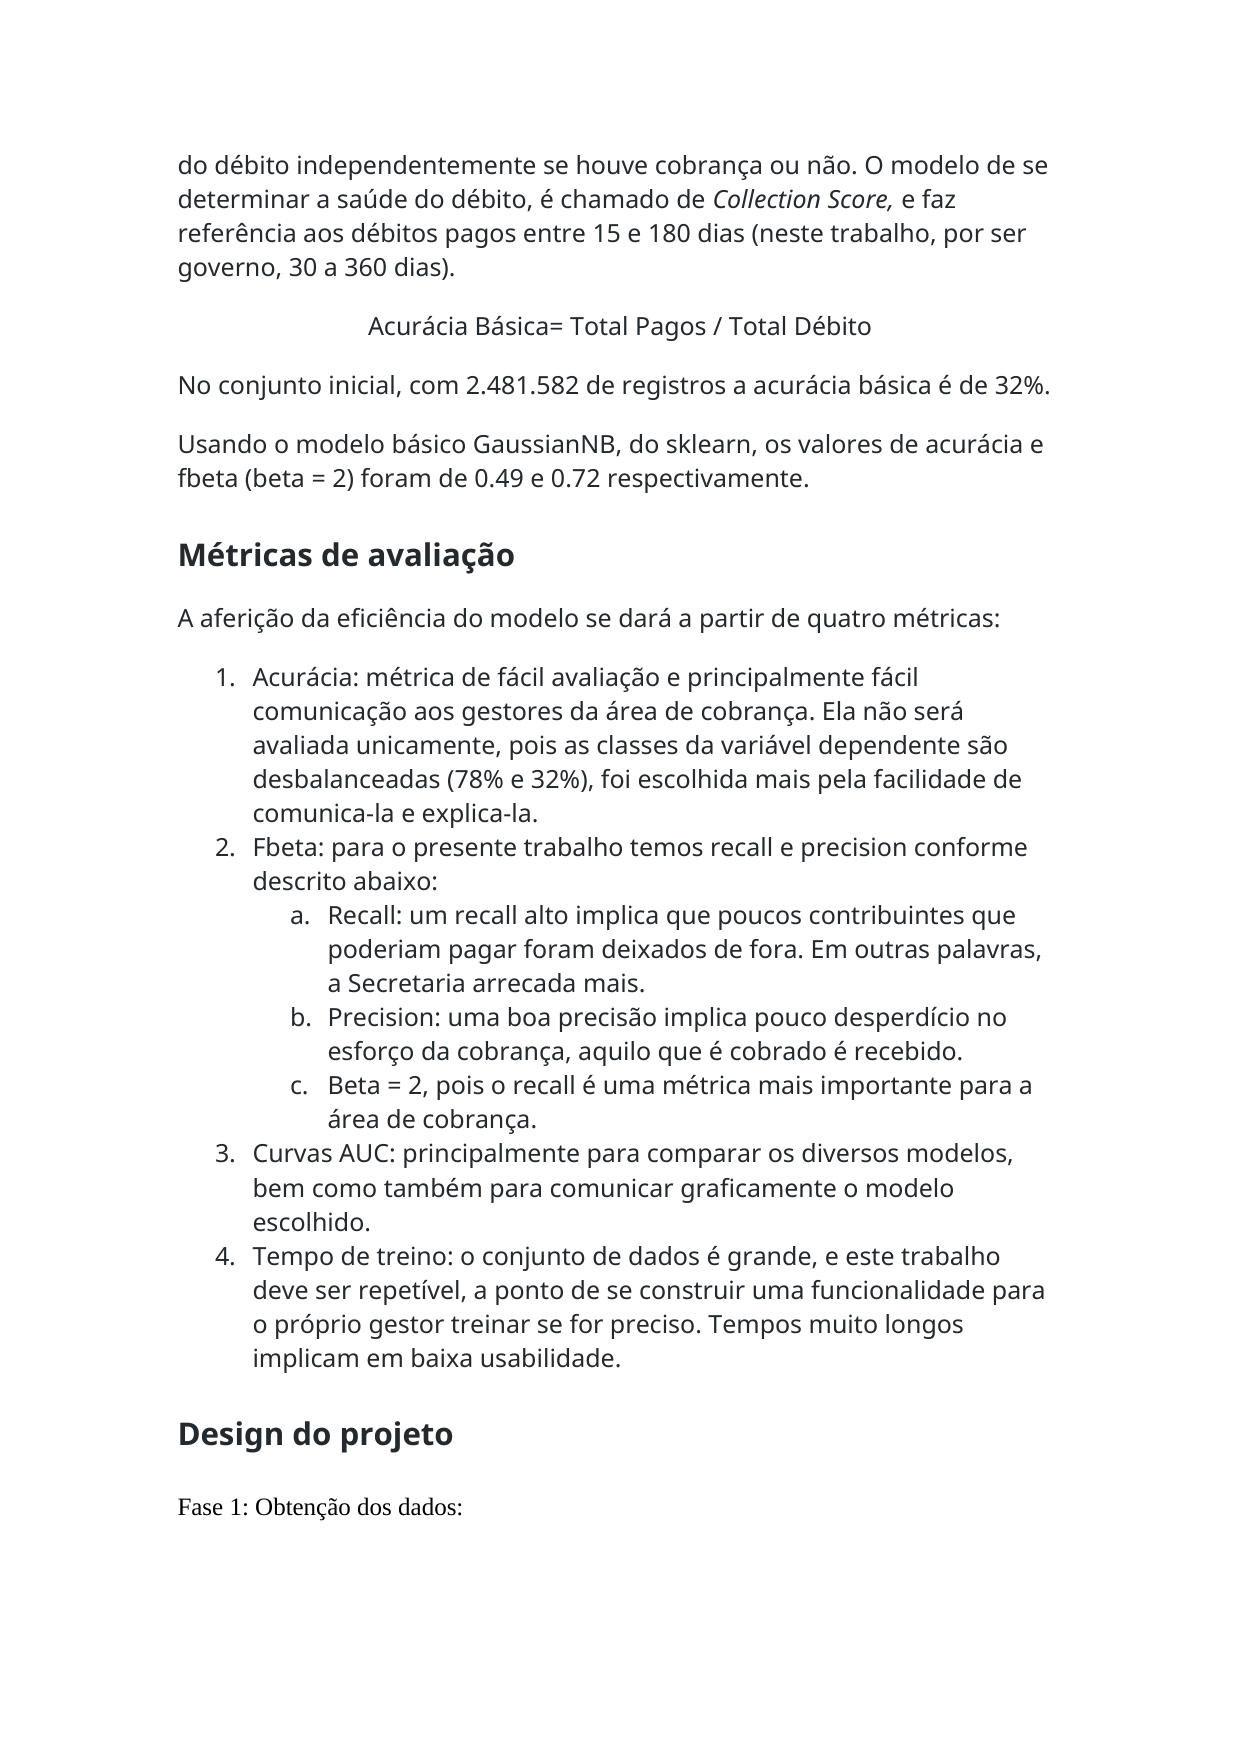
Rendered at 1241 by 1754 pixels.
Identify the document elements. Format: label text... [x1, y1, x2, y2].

text Fase 1: Obtenção dos dados: [177, 1492, 1063, 1521]
list Acurácia: métrica de fácil avaliação e principalmente fácil comunicação aos gestores da área de cobrança. Ela não será avaliada unicamente, pois as classes da variável dependente são desbalanceadas (78% e 32%), foi escolhida mais pela facilidade de comunica-la e explica-la. [215, 659, 1063, 829]
list Curvas AUC: principalmente para comparar os diversos modelos, bem como também para comunicar graficamente o modelo escolhido. [215, 1136, 1063, 1238]
list Recall: um recall alto implica que poucos contribuintes que poderiam pagar foram deixados de fora. Em outras palavras, a Secretaria arrecada mais. [290, 898, 1063, 1000]
text No conjunto inicial, com 2.481.582 de registros a acurácia básica é de 32%. [177, 368, 1063, 402]
text Usando o modelo básico GaussianNB, do sklearn, os valores de acurácia e fbeta (beta = 2) foram de 0.49 e 0.72 respectivamente. [177, 427, 1063, 495]
list Fbeta: para o presente trabalho temos recall e precision conforme descrito abaixo: [215, 829, 1063, 898]
text A aferição da eficiência do modelo se dará a partir de quatro métricas: [177, 600, 1063, 634]
text Métricas de avaliação [177, 533, 1063, 575]
text Design do projeto [177, 1412, 1063, 1455]
text Acurácia Básica= Total Pagos / Total Débito [177, 309, 1063, 343]
list Beta = 2, pois o recall é uma métrica mais importante para a área de cobrança. [290, 1068, 1063, 1136]
list Tempo de treino: o conjunto de dados é grande, e este trabalho deve ser repetível, a ponto de se construir uma funcionalidade para o próprio gestor treinar se for preciso. Tempos muito longos implicam em baixa usabilidade. [215, 1238, 1063, 1374]
list Precision: uma boa precisão implica pouco desperdício no esforço da cobrança, aquilo que é cobrado é recebido. [290, 1000, 1063, 1068]
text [177, 148, 1063, 284]
